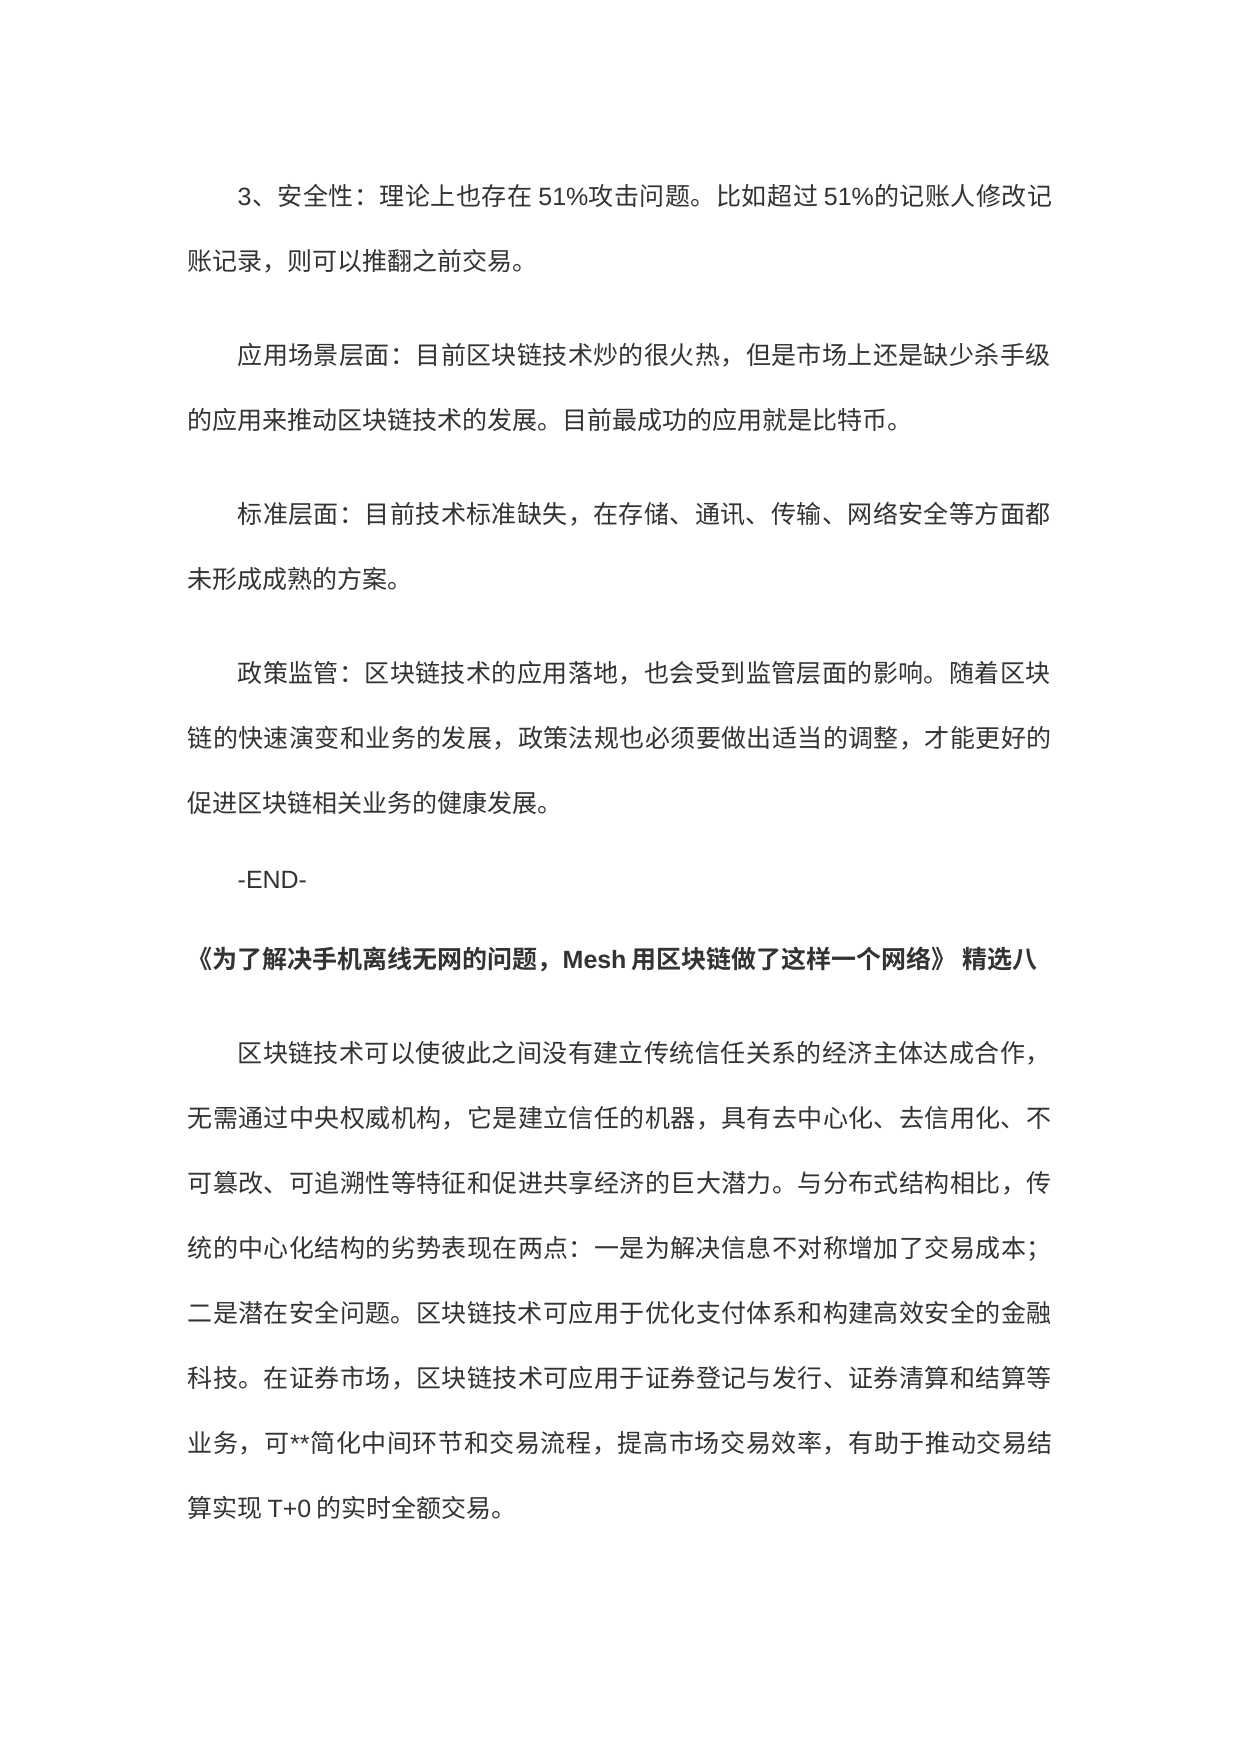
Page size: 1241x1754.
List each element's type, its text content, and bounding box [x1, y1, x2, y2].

text 政策监管：区块链技术的应用落地，也会受到监管层面的影响。随着区块链的快速演变和业务的发展，政策法规也必须要做出适当的调整，才能更好的促进区块链相关业务的健康发展。 [187, 639, 1053, 834]
text 区块链技术可以使彼此之间没有建立传统信任关系的经济主体达成合作，无需通过中央权威机构，它是建立信任的机器，具有去中心化、去信用化、不可篡改、可追溯性等特征和促进共享经济的巨大潜力。与分布式结构相比，传统的中心化结构的劣势表现在两点：一是为解决信息不对称增加了交易成本；二是潜在安全问题。区块链技术可应用于优化支付体系和构建高效安全的金融科技。在证券市场，区块链技术可应用于证券登记与发行、证券清算和结算等业务，可**简化中间环节和交易流程，提高市场交易效率，有助于推动交易结算实现T+0的实时全额交易。 [187, 1019, 1053, 1539]
text 应用场景层面：目前区块链技术炒的很火热，但是市场上还是缺少杀手级的应用来推动区块链技术的发展。目前最成功的应用就是比特币。 [187, 321, 1053, 451]
text -END- [187, 864, 1053, 896]
text 3、安全性：理论上也存在51%攻击问题。比如超过51%的记账人修改记账记录，则可以推翻之前交易。 [187, 162, 1053, 292]
text 《为了解决手机离线无网的问题，Mesh用区块链做了这样一个网络》 精选八 [187, 925, 1053, 990]
text 标准层面：目前技术标准缺失，在存储、通讯、传输、网络安全等方面都未形成成熟的方案。 [187, 480, 1053, 610]
